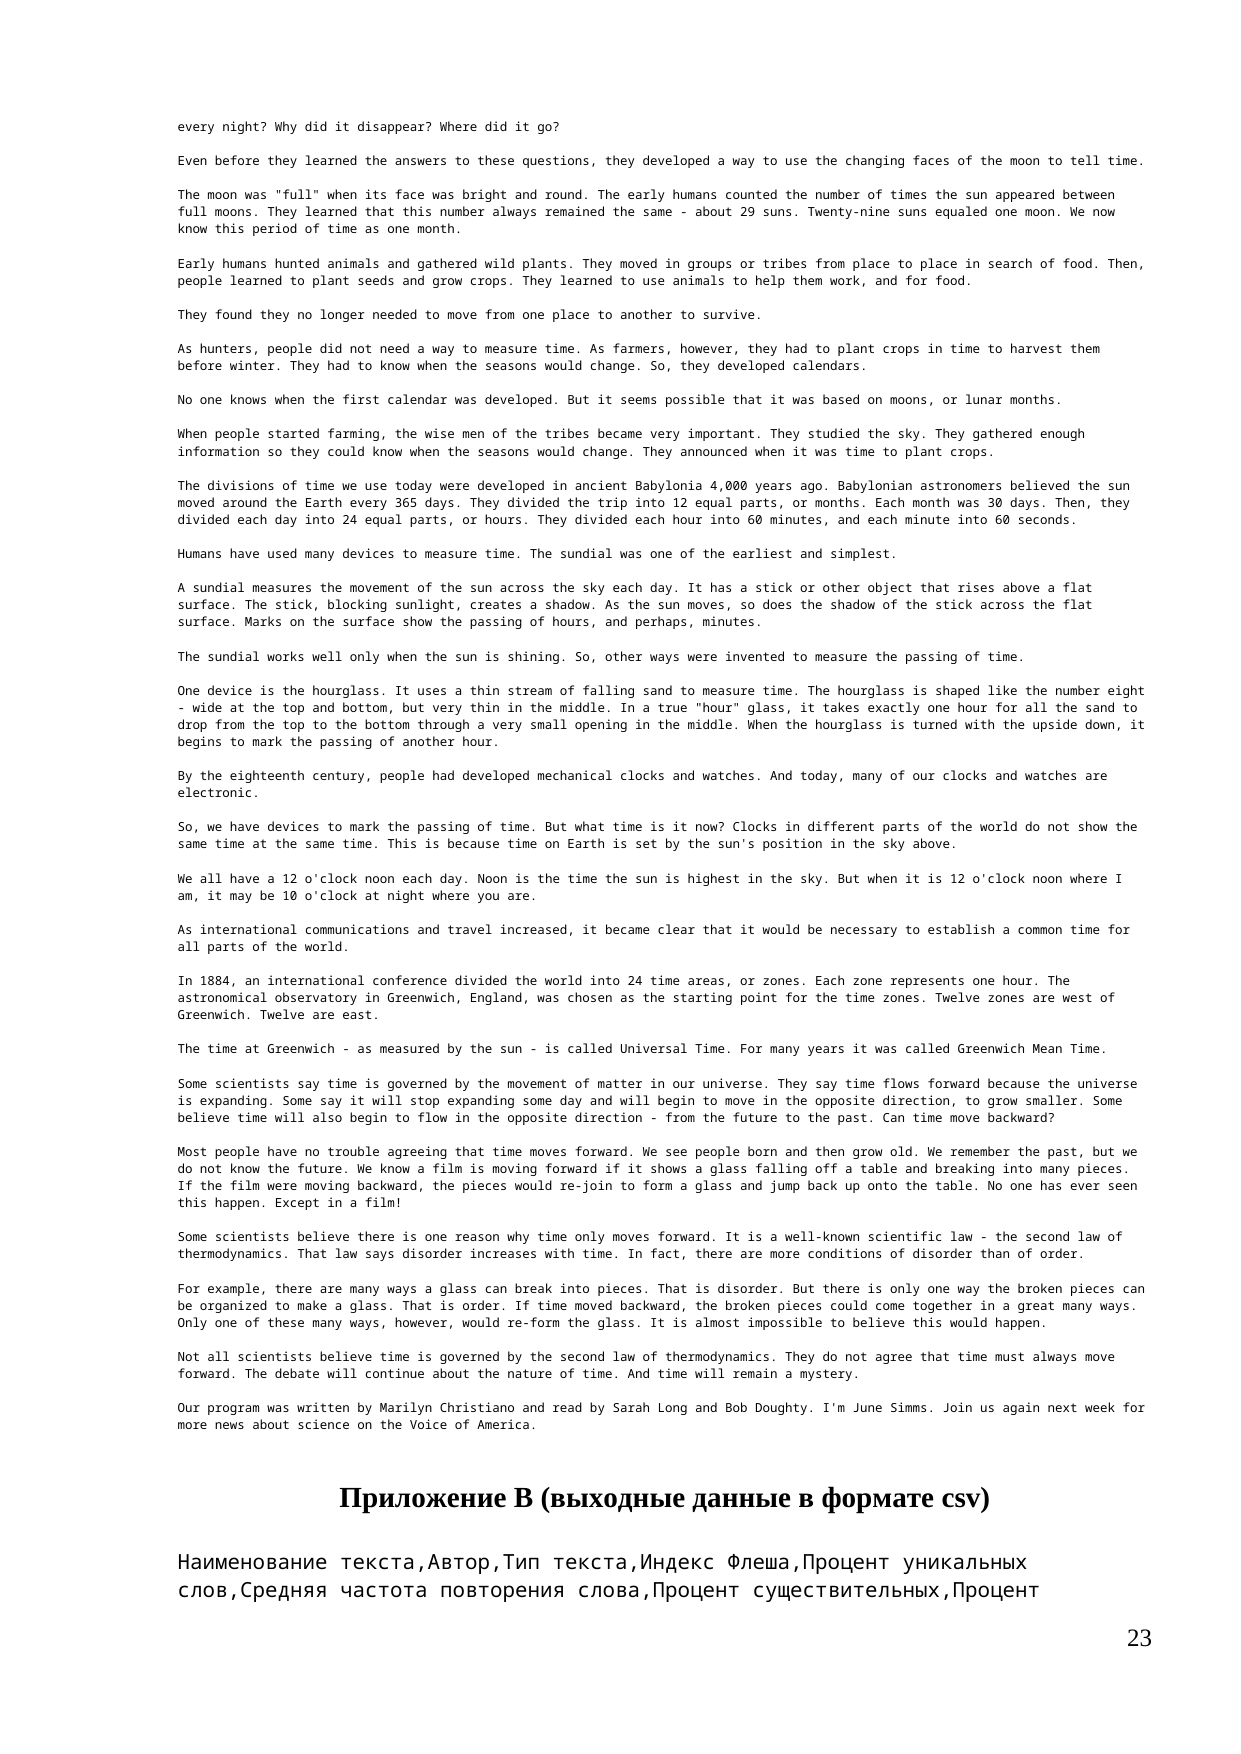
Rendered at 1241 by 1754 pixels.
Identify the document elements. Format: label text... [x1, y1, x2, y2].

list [177, 118, 1152, 1433]
subtitle Приложение B (выходные данные в формате csv) [177, 1480, 1152, 1514]
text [177, 1547, 1152, 1604]
